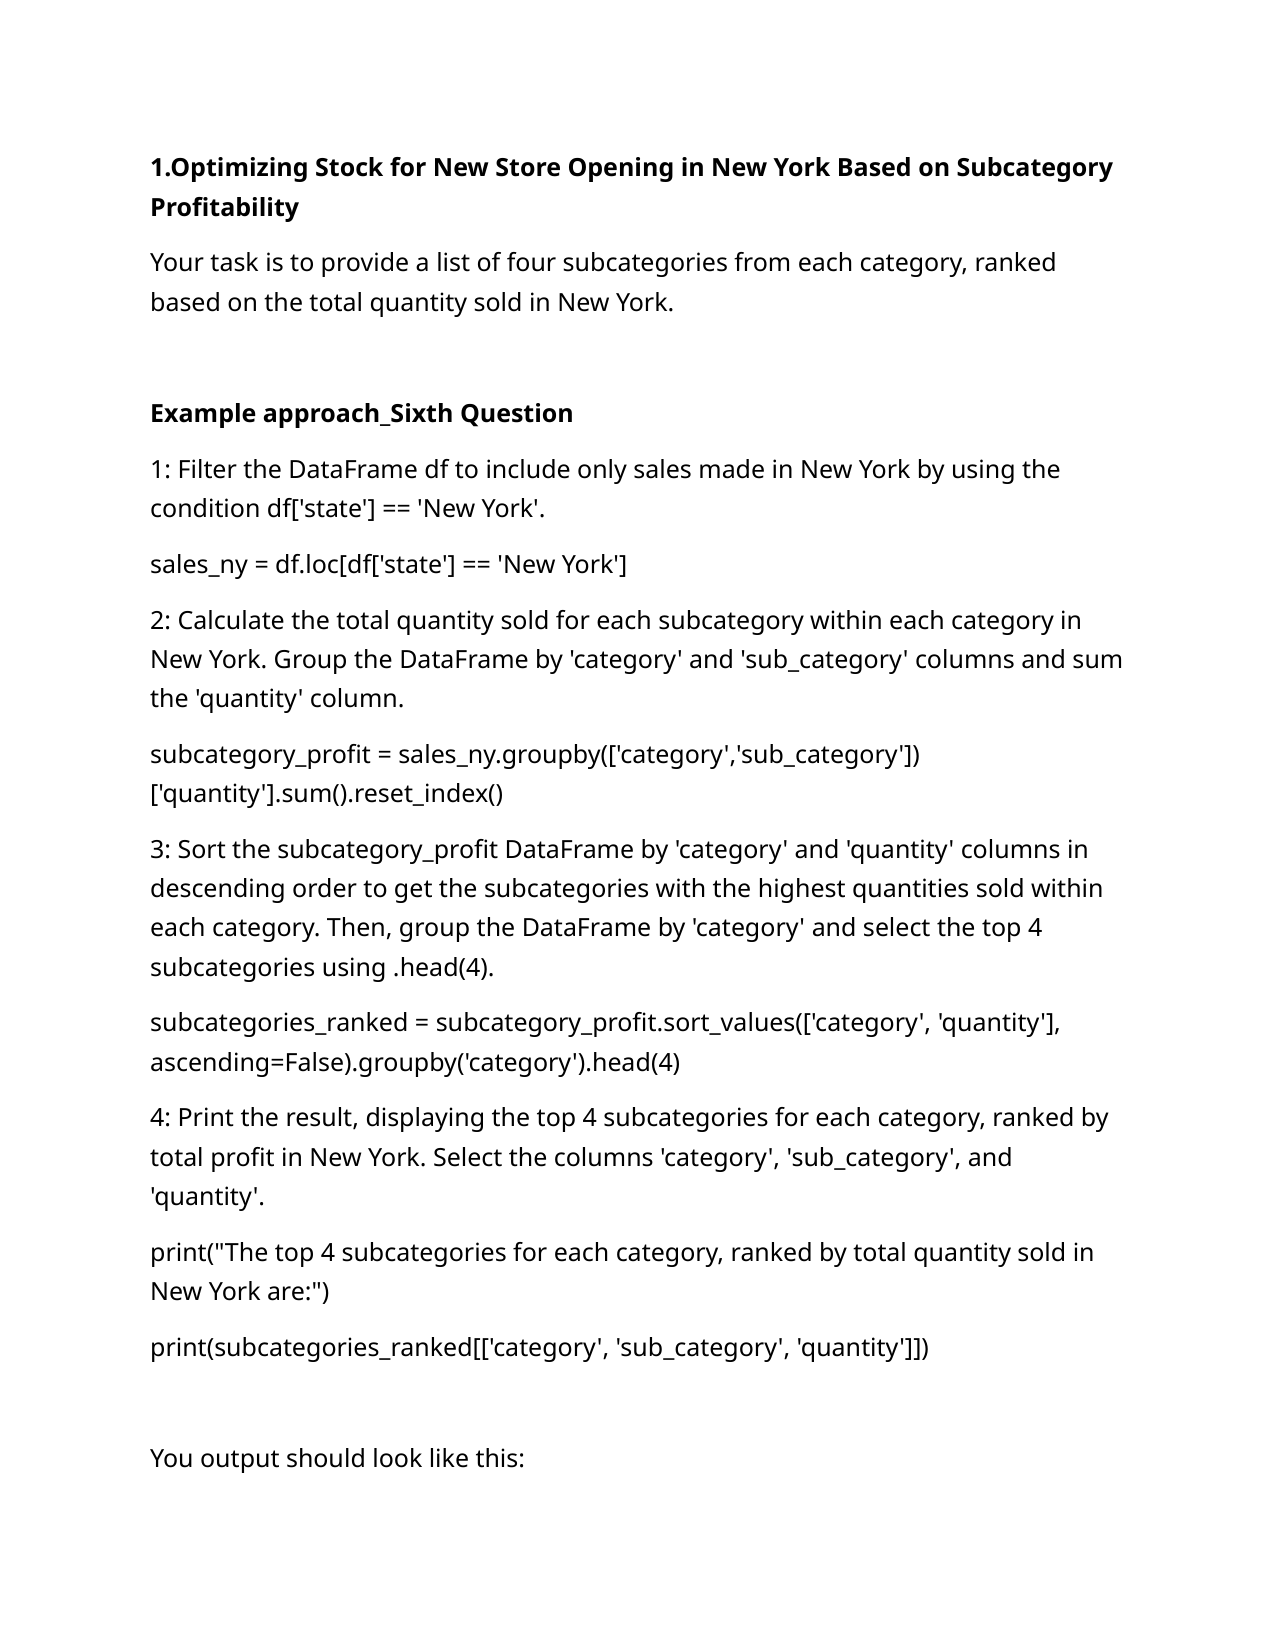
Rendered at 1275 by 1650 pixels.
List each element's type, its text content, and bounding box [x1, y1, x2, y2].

text sales_ny = df.loc[df['state'] == 'New York'] [150, 547, 1125, 581]
text print("The top 4 subcategories for each category, ranked by total quantity sold in New York are:") [150, 1234, 1125, 1307]
text Your task is to provide a list of four subcategories from each category, ranked based on the total quantity sold in New York. [150, 245, 1125, 318]
text subcategories_ranked = subcategory_profit.sort_values(['category', 'quantity'], ascending=False).groupby('category').head(4) [150, 1005, 1125, 1078]
text 1.Optimizing Stock for New Store Opening in New York Based on Subcategory Profitability [150, 150, 1125, 223]
text 4: Print the result, displaying the top 4 subcategories for each category, ranked by total profit in New York. Select the columns 'category', 'sub_category', and 'quantity'. [150, 1100, 1125, 1212]
text 2: Calculate the total quantity sold for each subcategory within each category in New York. Group the DataFrame by 'category' and 'sub_category' columns and sum the 'quantity' column. [150, 602, 1125, 715]
text You output should look like this: [150, 1441, 1125, 1475]
text print(subcategories_ranked[['category', 'sub_category', 'quantity']]) [150, 1329, 1125, 1363]
text 1: Filter the DataFrame df to include only sales made in New York by using the condition df['state'] == 'New York'. [150, 452, 1125, 525]
text 3: Sort the subcategory_profit DataFrame by 'category' and 'quantity' columns in descending order to get the subcategories with the highest quantities sold within each category. Then, group the DataFrame by 'category' and select the top 4 subcategories using .head(4). [150, 832, 1125, 983]
text subcategory_profit = sales_ny.groupby(['category','sub_category'])['quantity'].sum().reset_index() [150, 737, 1125, 810]
text Example approach_Sixth Question [150, 396, 1125, 430]
